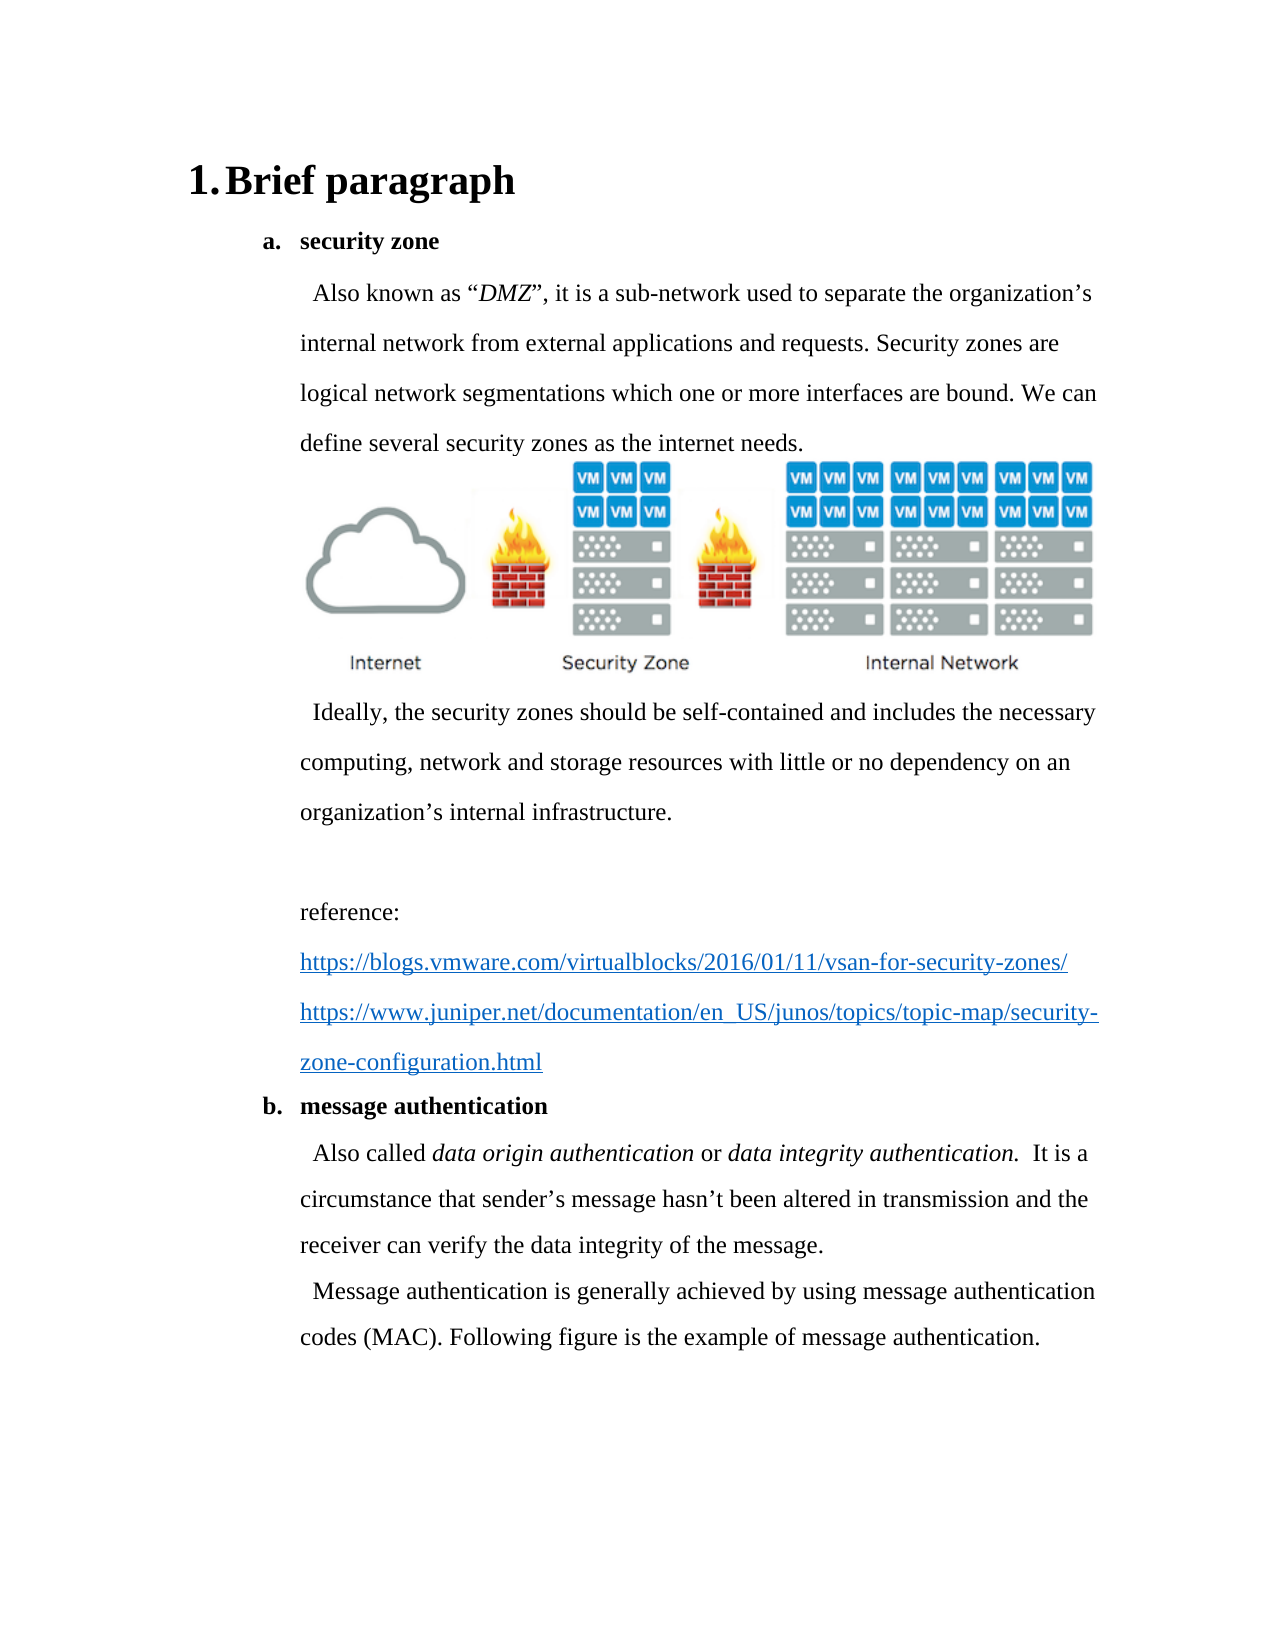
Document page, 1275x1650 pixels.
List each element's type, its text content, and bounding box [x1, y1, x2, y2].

list Brief paragraph [187, 150, 1125, 207]
picture [300, 456, 1099, 676]
list Also called data origin authentication or data integrity authentication. It is a circumstance that sender’s message hasn’t been altered in transmission and the receiver can verify the data integrity of the message. [300, 1121, 1125, 1259]
list Also known as “DMZ”, it is a sub-network used to separate the organization’s internal network from external applications and requests. Security zones are logical network segmentations which one or more interfaces are bound. We can define several security zones as the internet needs. [300, 257, 1125, 457]
list reference: [300, 876, 1125, 926]
list https://www.juniper.net/documentation/en_US/junos/topics/topic-map/security-zone-configuration.html [300, 976, 1125, 1076]
list security zone [262, 207, 1125, 257]
list https://blogs.vmware.com/virtualblocks/2016/01/11/vsan-for-security-zones/ [300, 926, 1125, 976]
list message authentication [262, 1076, 1125, 1121]
list Message authentication is generally achieved by using message authentication codes (MAC). Following figure is the example of message authentication. [300, 1259, 1125, 1351]
list Ideally, the security zones should be self-contained and includes the necessary computing, network and storage resources with little or no dependency on an organization’s internal infrastructure. [300, 676, 1125, 826]
